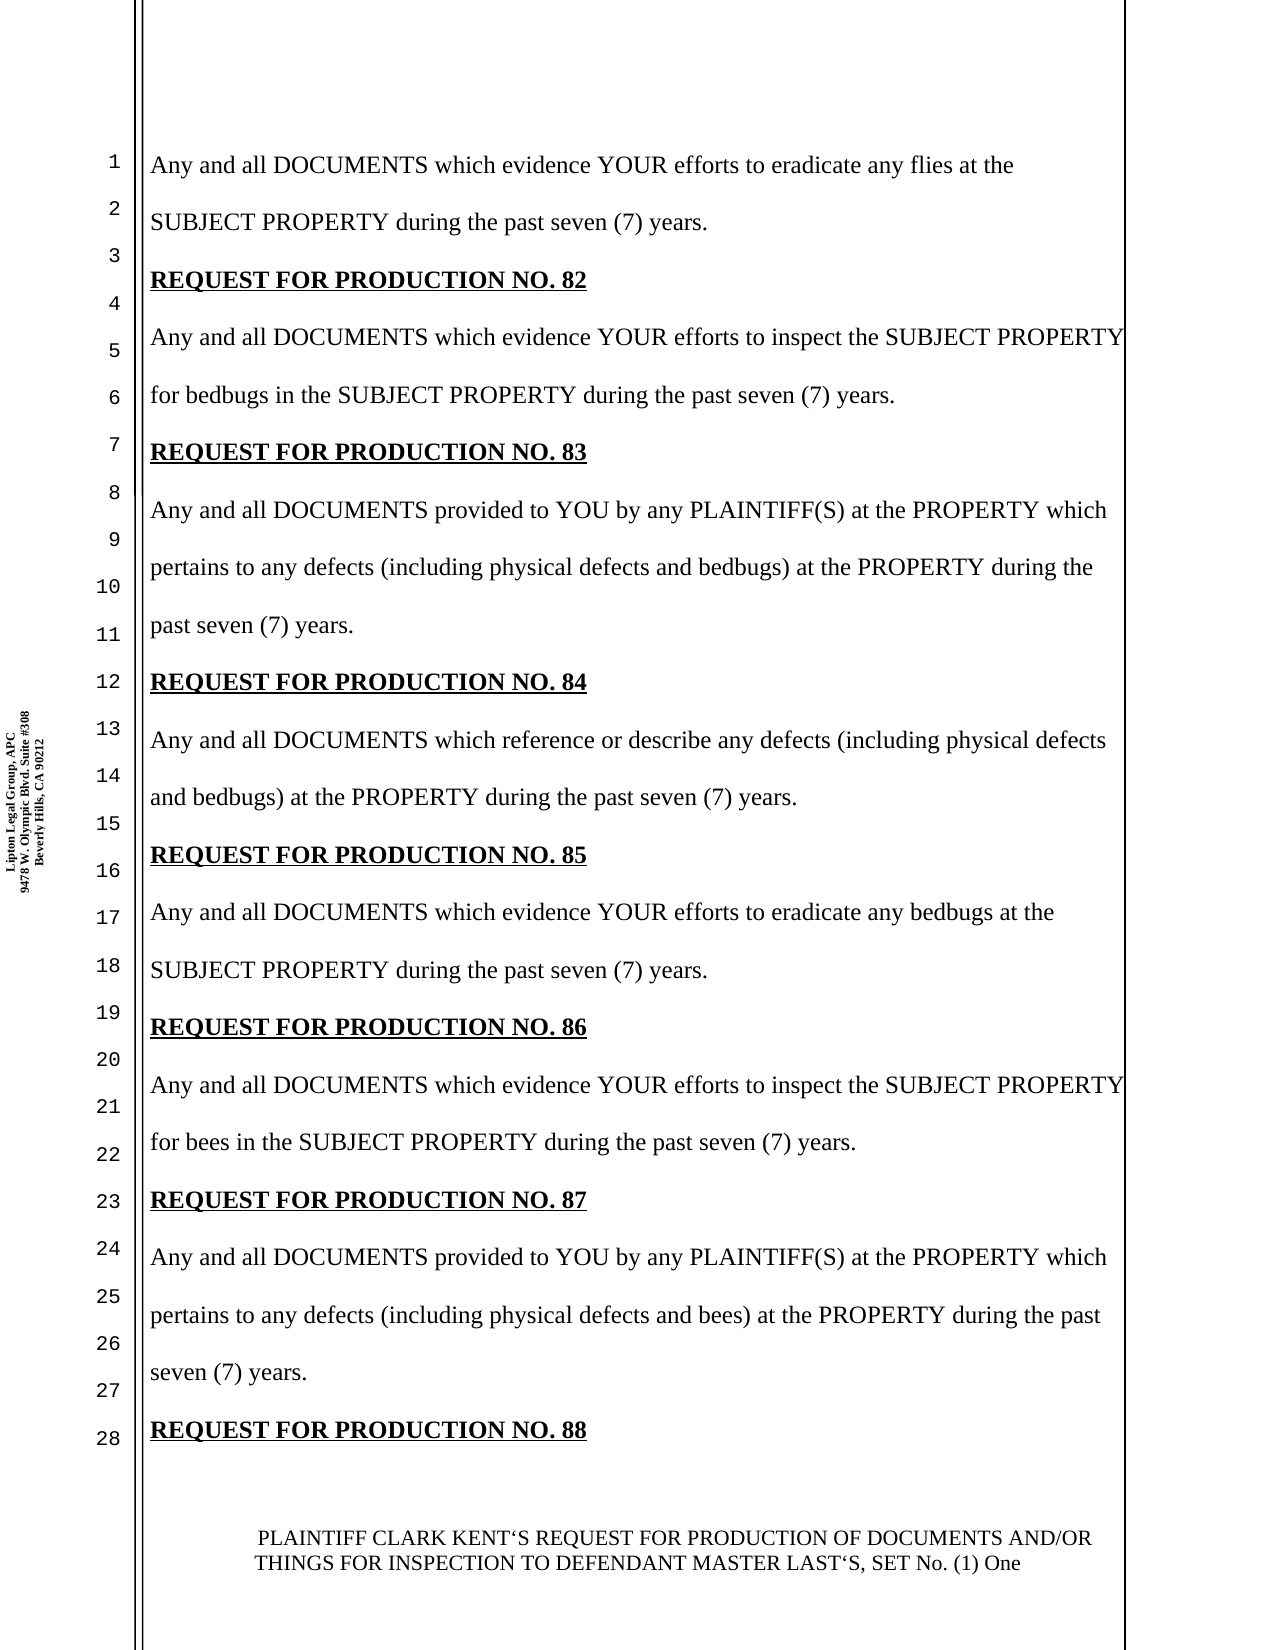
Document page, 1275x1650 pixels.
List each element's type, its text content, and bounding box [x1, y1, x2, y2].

text Any and all DOCUMENTS provided to YOU by any PLAINTIFF(S) at the PROPERTY which pertains to any defects (including physical defects and bedbugs) at the PROPERTY during the past seven (7) years. [150, 495, 1125, 639]
text Any and all DOCUMENTS which evidence YOUR efforts to eradicate any flies at the SUBJECT PROPERTY during the past seven (7) years. [150, 150, 1125, 236]
text REQUEST FOR PRODUCTION NO. 88 [150, 1415, 1125, 1444]
text Any and all DOCUMENTS which evidence YOUR efforts to inspect the SUBJECT PROPERTY for bees in the SUBJECT PROPERTY during the past seven (7) years. [150, 1070, 1125, 1156]
text Any and all DOCUMENTS which reference or describe any defects (including physical defects and bedbugs) at the PROPERTY during the past seven (7) years. [150, 725, 1125, 811]
text REQUEST FOR PRODUCTION NO. 84 [150, 667, 1125, 696]
text Any and all DOCUMENTS provided to YOU by any PLAINTIFF(S) at the PROPERTY which pertains to any defects (including physical defects and bees) at the PROPERTY during the past seven (7) years. [150, 1242, 1125, 1386]
text REQUEST FOR PRODUCTION NO. 86 [150, 1012, 1125, 1041]
text REQUEST FOR PRODUCTION NO. 87 [150, 1185, 1125, 1214]
text REQUEST FOR PRODUCTION NO. 83 [150, 437, 1125, 466]
text REQUEST FOR PRODUCTION NO. 85 [150, 840, 1125, 869]
text Any and all DOCUMENTS which evidence YOUR efforts to eradicate any bedbugs at the SUBJECT PROPERTY during the past seven (7) years. [150, 897, 1125, 984]
text REQUEST FOR PRODUCTION NO. 82 [150, 265, 1125, 294]
text Any and all DOCUMENTS which evidence YOUR efforts to inspect the SUBJECT PROPERTY for bedbugs in the SUBJECT PROPERTY during the past seven (7) years. [150, 322, 1125, 409]
